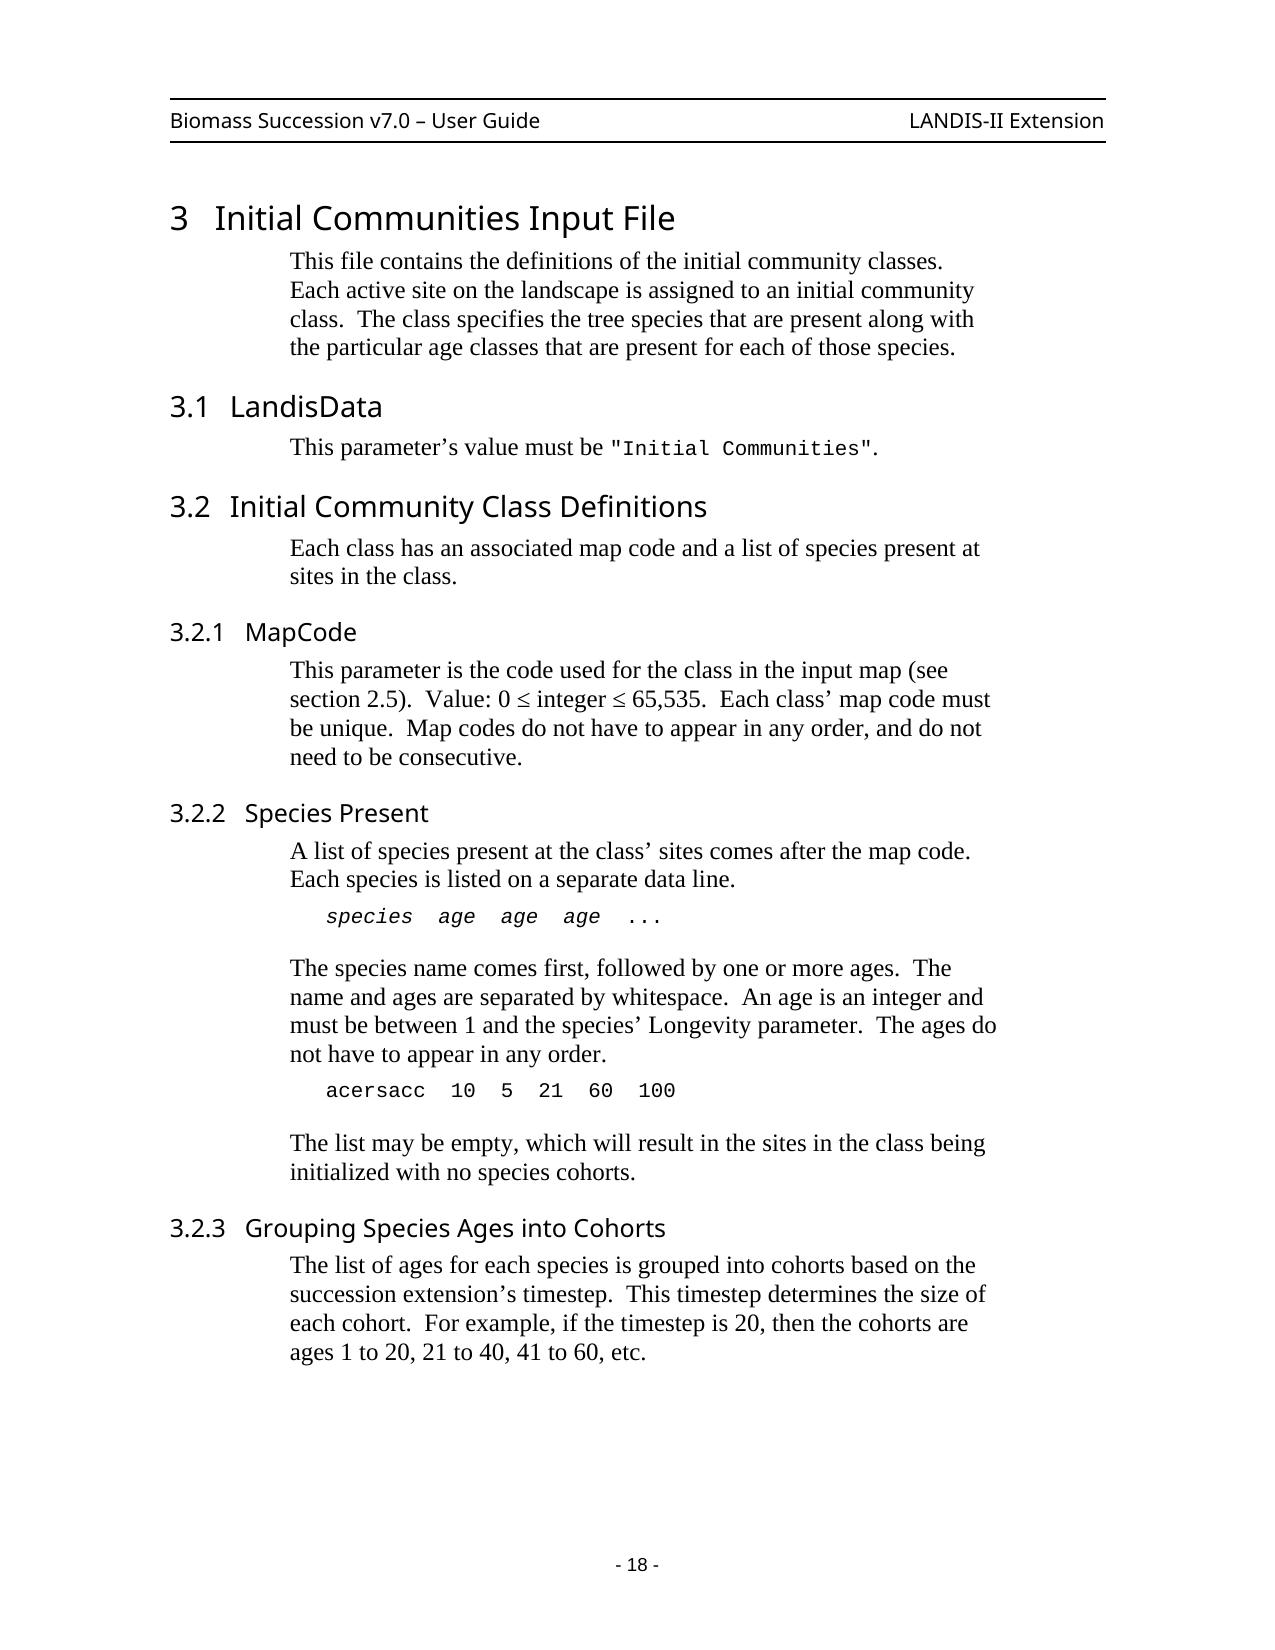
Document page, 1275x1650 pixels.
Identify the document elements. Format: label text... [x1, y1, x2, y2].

text The list may be empty, which will result in the sites in the class being initialized with no species cohorts. [289, 1128, 1001, 1185]
subtitle LandisData [169, 386, 1106, 426]
subtitle Initial Communities Input File [169, 194, 1106, 240]
text acersacc 10 5 21 60 100 [326, 1081, 1001, 1104]
text species age age age ... [326, 906, 1001, 929]
text Each class has an associated map code and a list of species present at sites in the class. [289, 533, 1001, 590]
text This parameter’s value must be "Initial Communities". [289, 432, 1001, 462]
text A list of species present at the class’ sites comes after the map code. Each species is listed on a separate data line. [289, 836, 1001, 893]
subtitle Species Present [169, 795, 1106, 829]
text The species name comes first, followed by one or more ages. The name and ages are separated by whitespace. An age is an integer and must be between 1 and the species’ Longevity parameter. The ages do not have to appear in any order. [289, 953, 1001, 1068]
text The list of ages for each species is grouped into cohorts based on the succession extension’s timestep. This timestep determines the size of each cohort. For example, if the timestep is 20, then the cohorts are ages 1 to 20, 21 to 40, 41 to 60, etc. [289, 1251, 1001, 1366]
subtitle Initial Community Class Definitions [169, 487, 1106, 526]
subtitle Grouping Species Ages into Cohorts [169, 1210, 1106, 1244]
subtitle MapCode [169, 615, 1106, 649]
text This file contains the definitions of the initial community classes. Each active site on the landscape is assigned to an initial community class. The class specifies the tree species that are present along with the particular age classes that are present for each of those species. [289, 246, 1001, 361]
